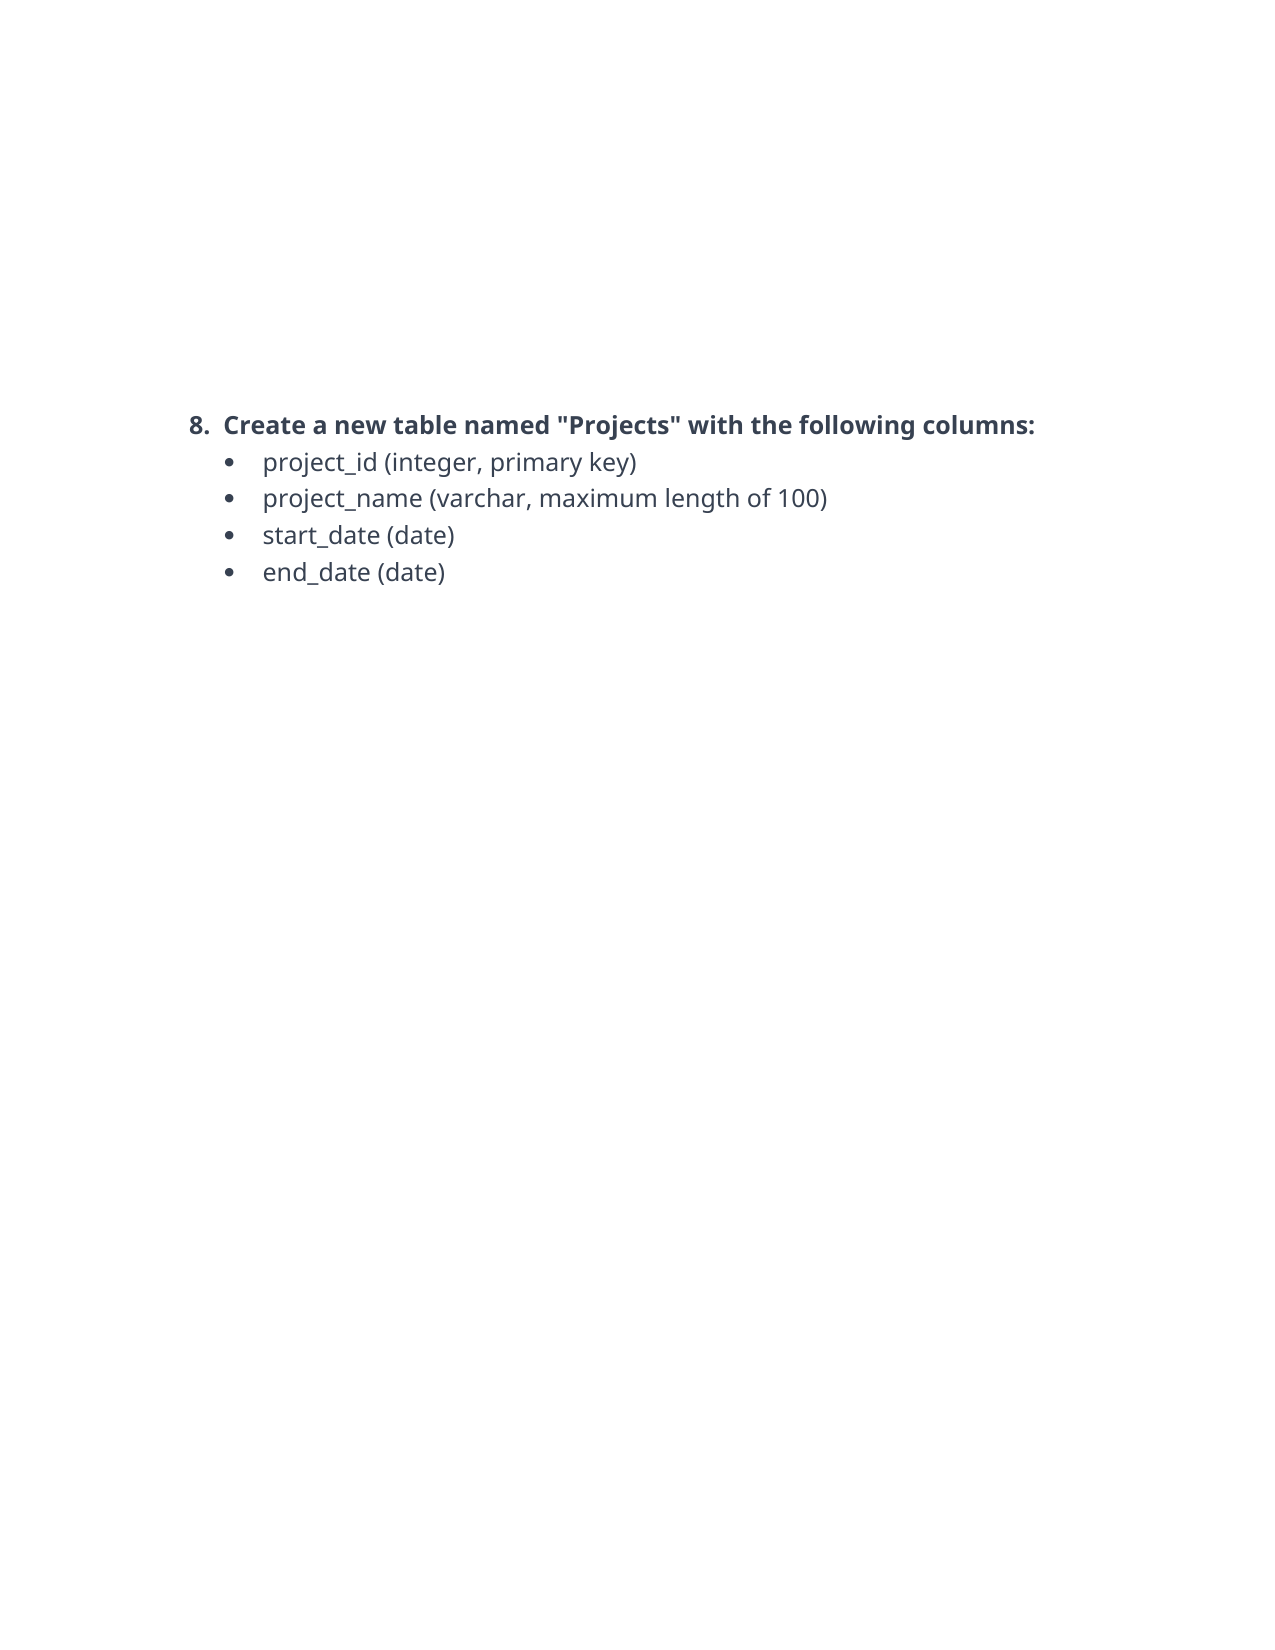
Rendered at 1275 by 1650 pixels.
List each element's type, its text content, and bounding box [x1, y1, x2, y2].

list project_name (varchar, maximum length of 100) [225, 481, 1125, 515]
list project_id (integer, primary key) [225, 444, 1125, 478]
list end_date (date) [225, 554, 1125, 588]
text 8. Create a new table named "Projects" with the following columns: [150, 407, 1125, 441]
list start_date (date) [225, 518, 1125, 552]
